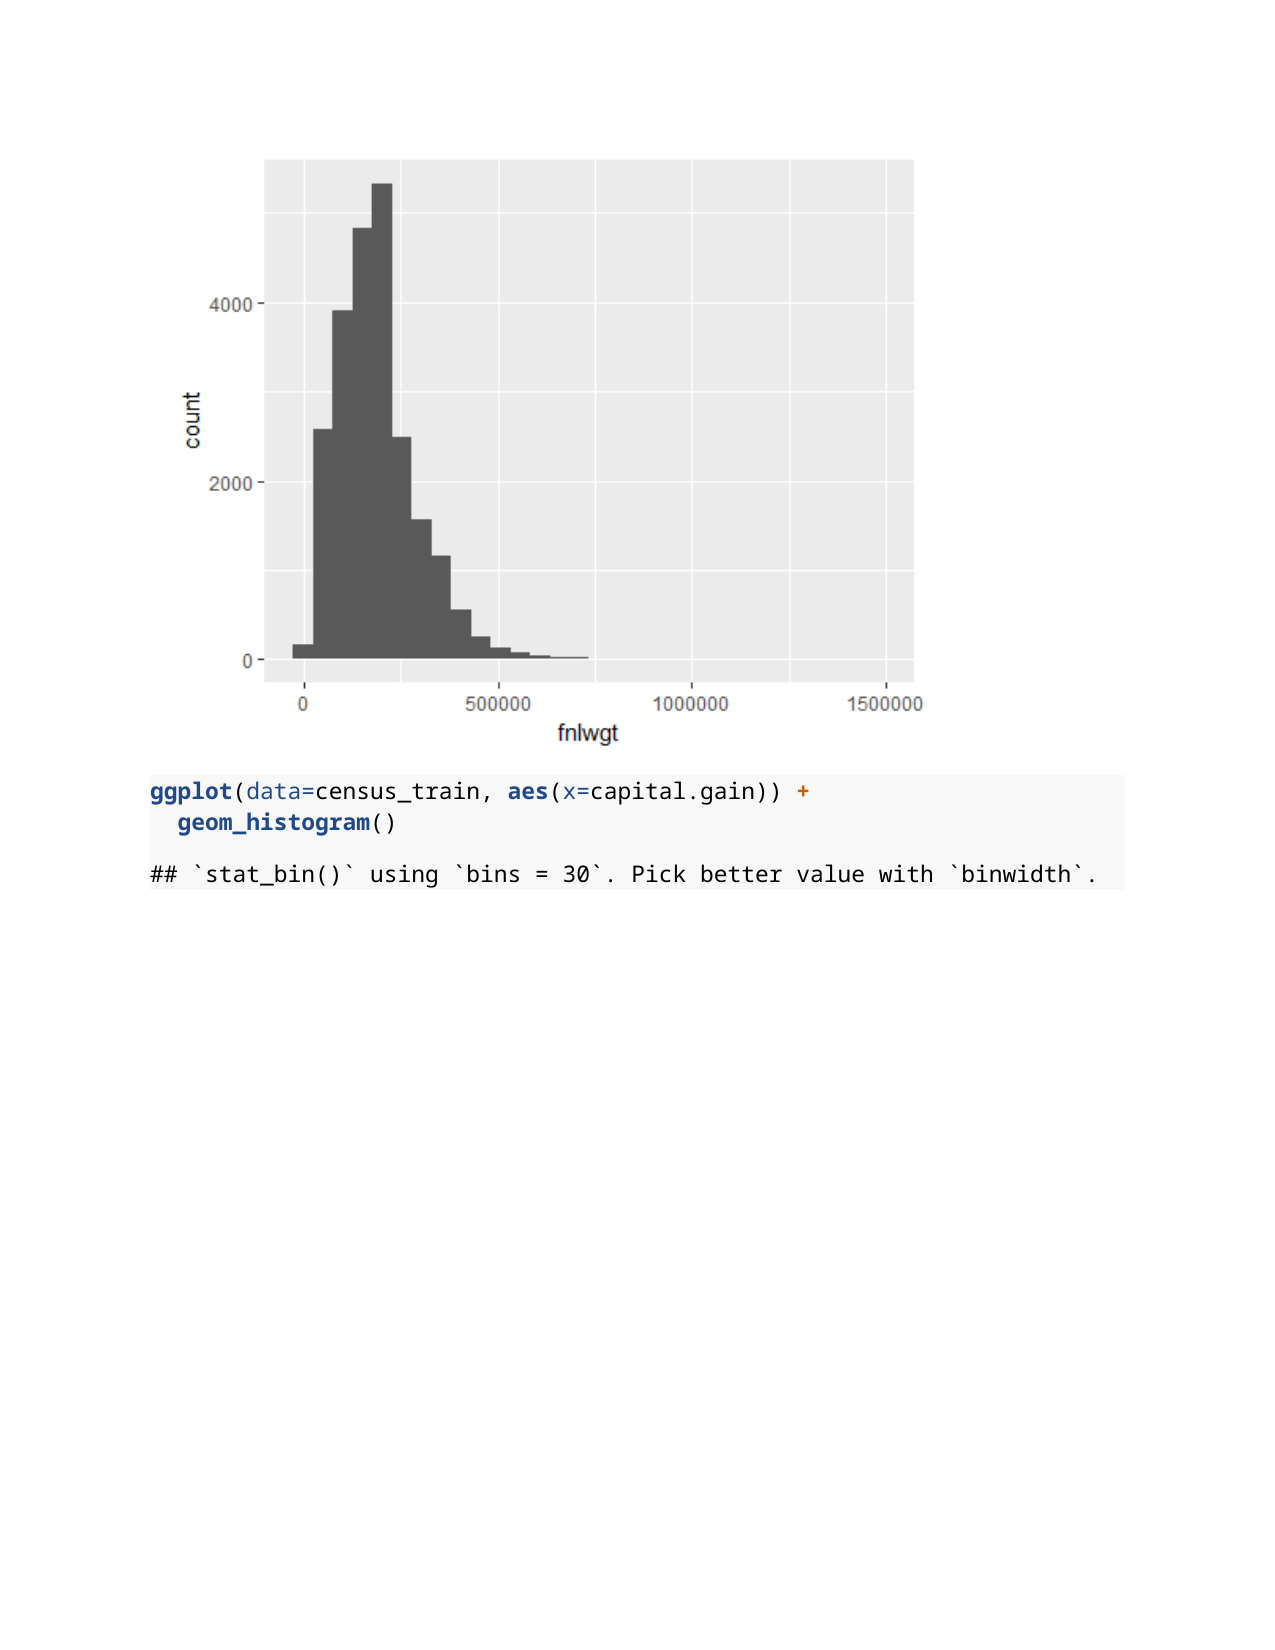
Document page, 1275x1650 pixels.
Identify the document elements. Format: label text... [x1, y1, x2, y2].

text ggplot(data=census_train, aes(x=capital.gain)) + geom_histogram() [397, 775, 1125, 838]
picture [168, 150, 927, 757]
text ## `stat_bin()` using `bins = 30`. Pick better value with `binwidth`. [150, 858, 1125, 890]
